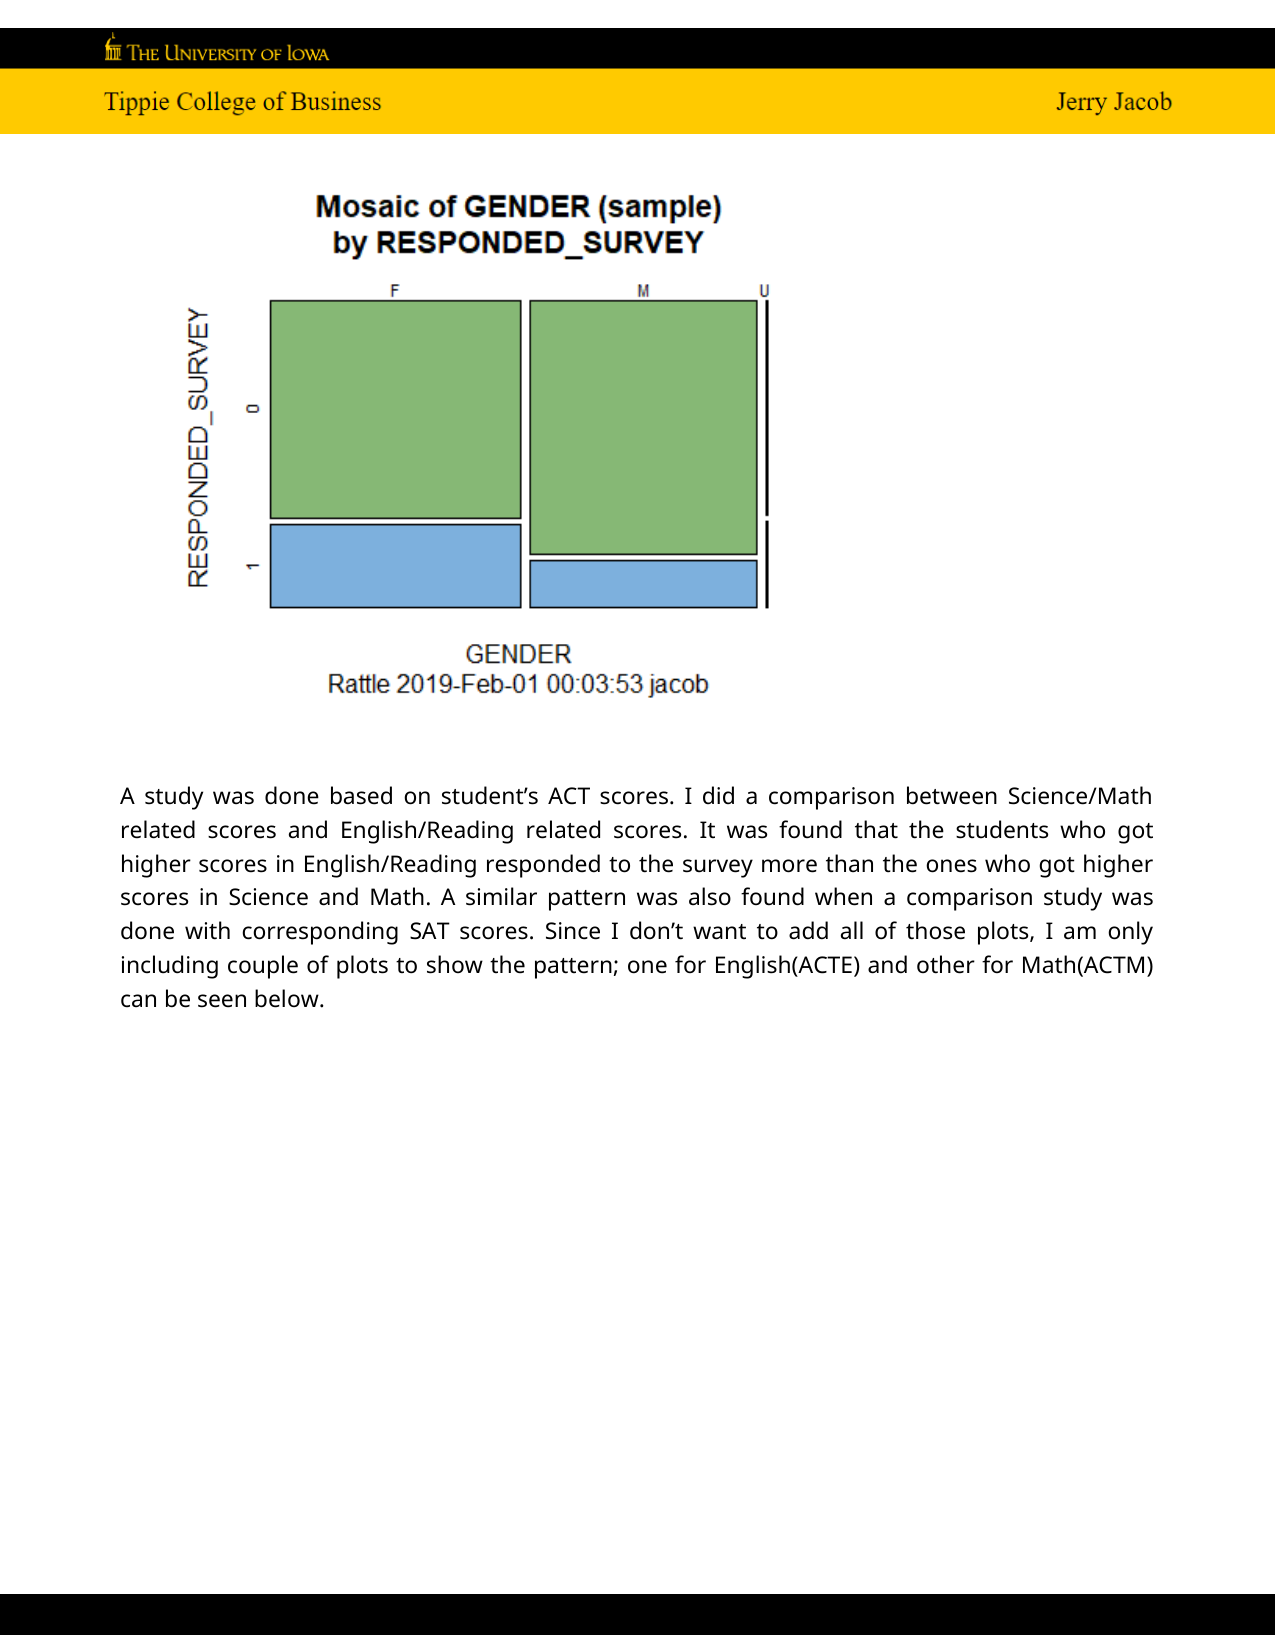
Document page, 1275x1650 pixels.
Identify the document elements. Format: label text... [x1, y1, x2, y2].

picture [120, 161, 858, 762]
picture [0, 1594, 1275, 1635]
picture [0, 28, 1275, 134]
text A study was done based on student’s ACT scores. I did a comparison between Science/Math related scores and English/Reading related scores. It was found that the students who got higher scores in English/Reading responded to the survey more than the ones who got higher scores in Science and Math. A similar pattern was also found when a comparison study was done with corresponding SAT scores. Since I don’t want to add all of those plots, I am only including couple of plots to show the pattern; one for English(ACTE) and other for Math(ACTM) can be seen below. [120, 780, 1155, 1014]
